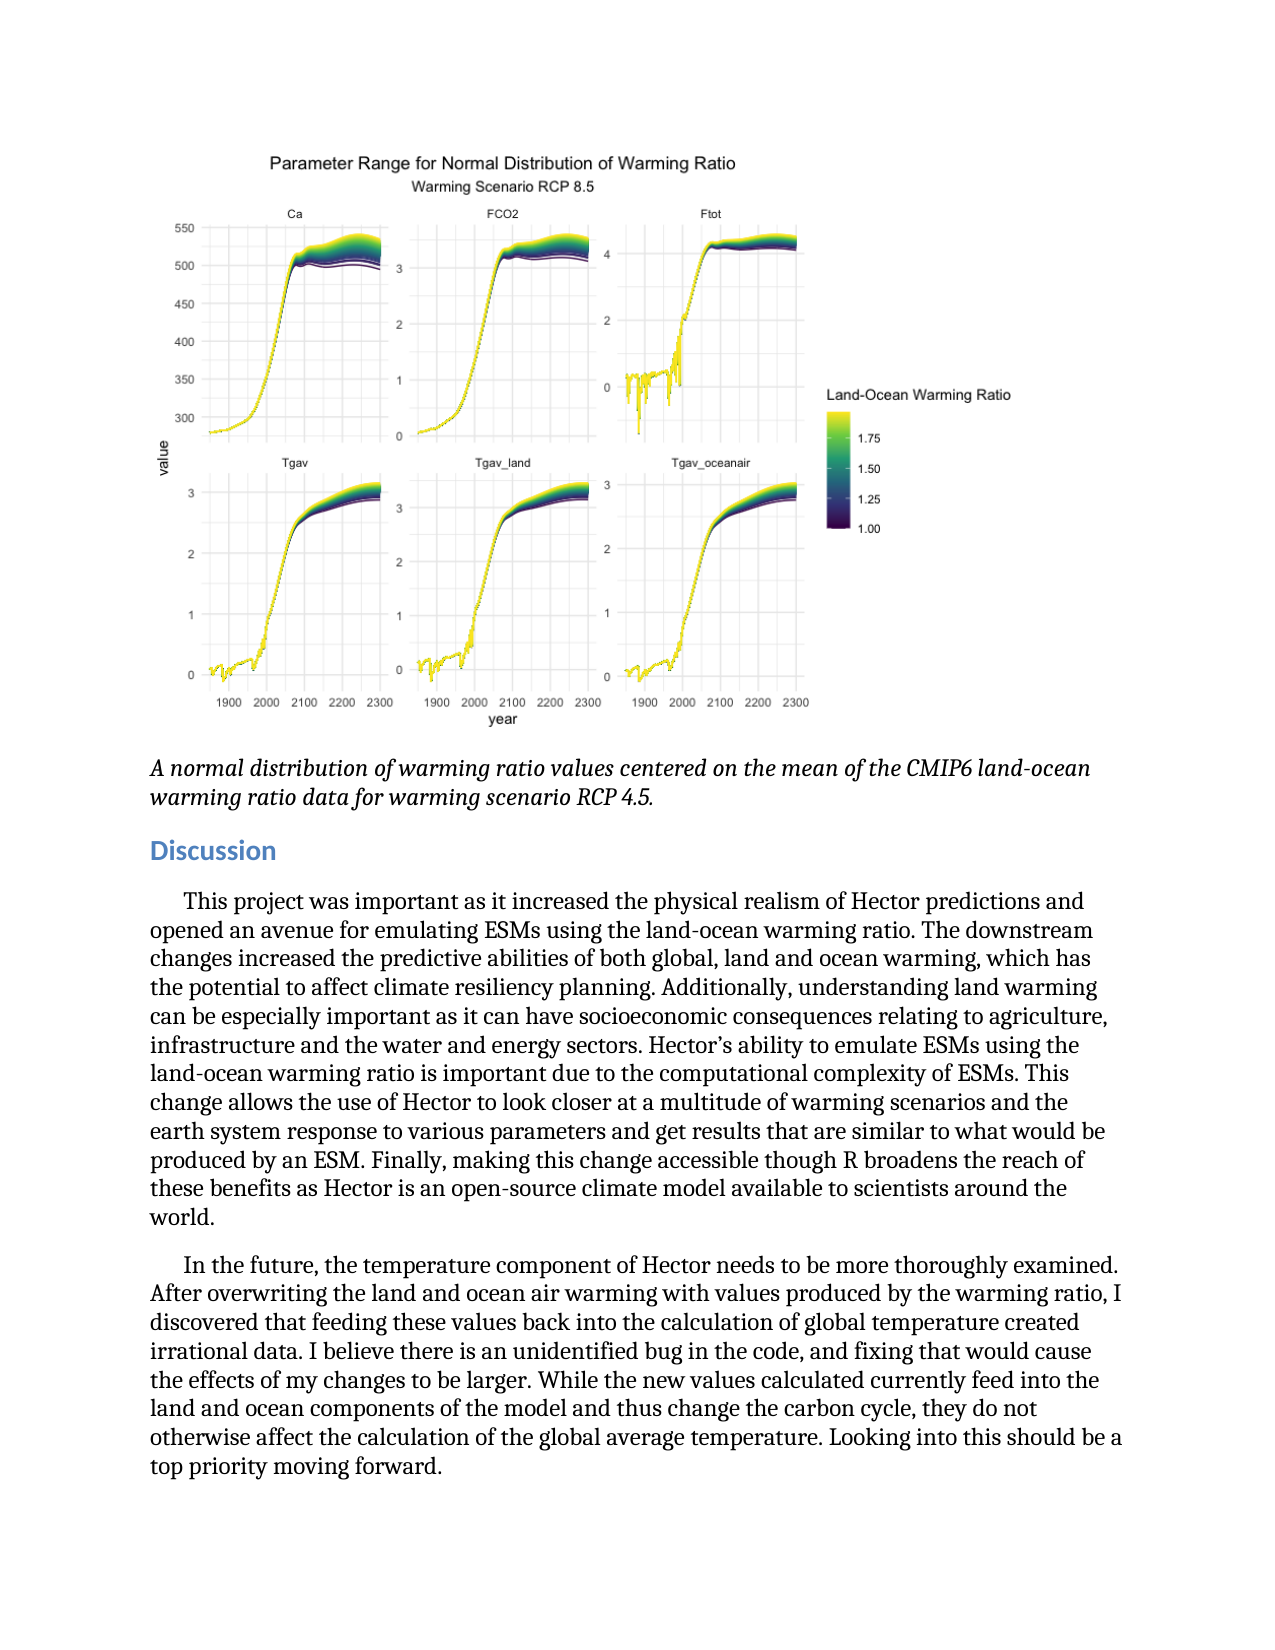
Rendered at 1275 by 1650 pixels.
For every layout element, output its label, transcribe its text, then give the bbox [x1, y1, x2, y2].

text This project was important as it increased the physical realism of Hector predictions and opened an avenue for emulating ESMs using the land-ocean warming ratio. The downstream changes increased the predictive abilities of both global, land and ocean warming, which has the potential to affect climate resiliency planning. Additionally, understanding land warming can be especially important as it can have socioeconomic consequences relating to agriculture, infrastructure and the water and energy sectors. Hector’s ability to emulate ESMs using the land-ocean warming ratio is important due to the computational complexity of ESMs. This change allows the use of Hector to look closer at a multitude of warming scenarios and the earth system response to various parameters and get results that are similar to what would be produced by an ESM. Finally, making this change accessible though R broadens the reach of these benefits as Hector is an open-source climate model available to scientists around the world. [150, 887, 1125, 1232]
text In the future, the temperature component of Hector needs to be more thoroughly examined. After overwriting the land and ocean air warming with values produced by the warming ratio, I discovered that feeding these values back into the calculation of global temperature created irrational data. I believe there is an unidentified bug in the code, and fixing that would cause the effects of my changes to be larger. While the new values calculated currently feed into the land and ocean components of the model and thus change the carbon cycle, they do not otherwise affect the calculation of the global average temperature. Looking into this should be a top priority moving forward. [150, 1251, 1125, 1481]
subtitle Discussion [150, 832, 1125, 868]
picture [150, 150, 1025, 734]
text A normal distribution of warming ratio values centered on the mean of the CMIP6 land-ocean warming ratio data for warming scenario RCP 4.5. [150, 754, 1125, 812]
